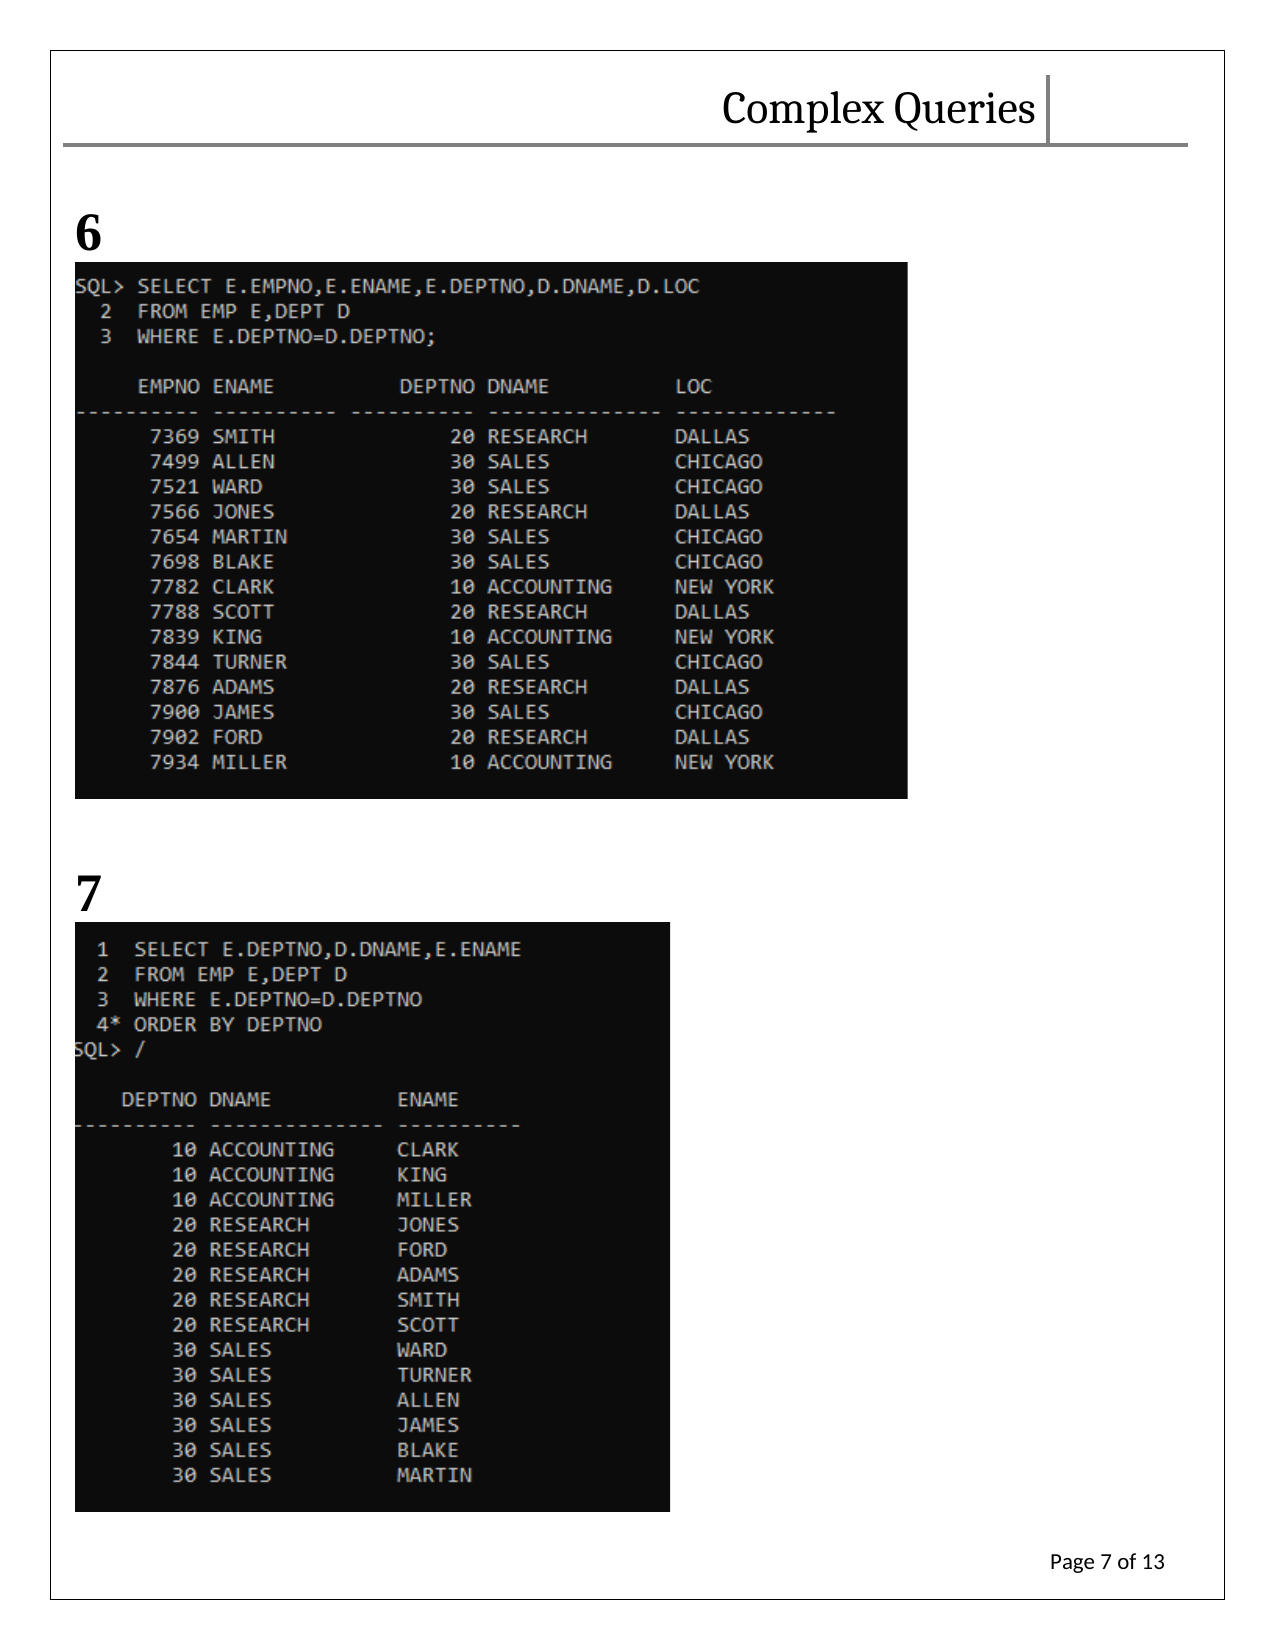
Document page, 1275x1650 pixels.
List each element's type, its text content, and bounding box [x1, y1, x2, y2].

picture [75, 922, 671, 1512]
picture [75, 262, 908, 799]
text 7 [75, 861, 1200, 923]
text 6 [75, 200, 1200, 262]
